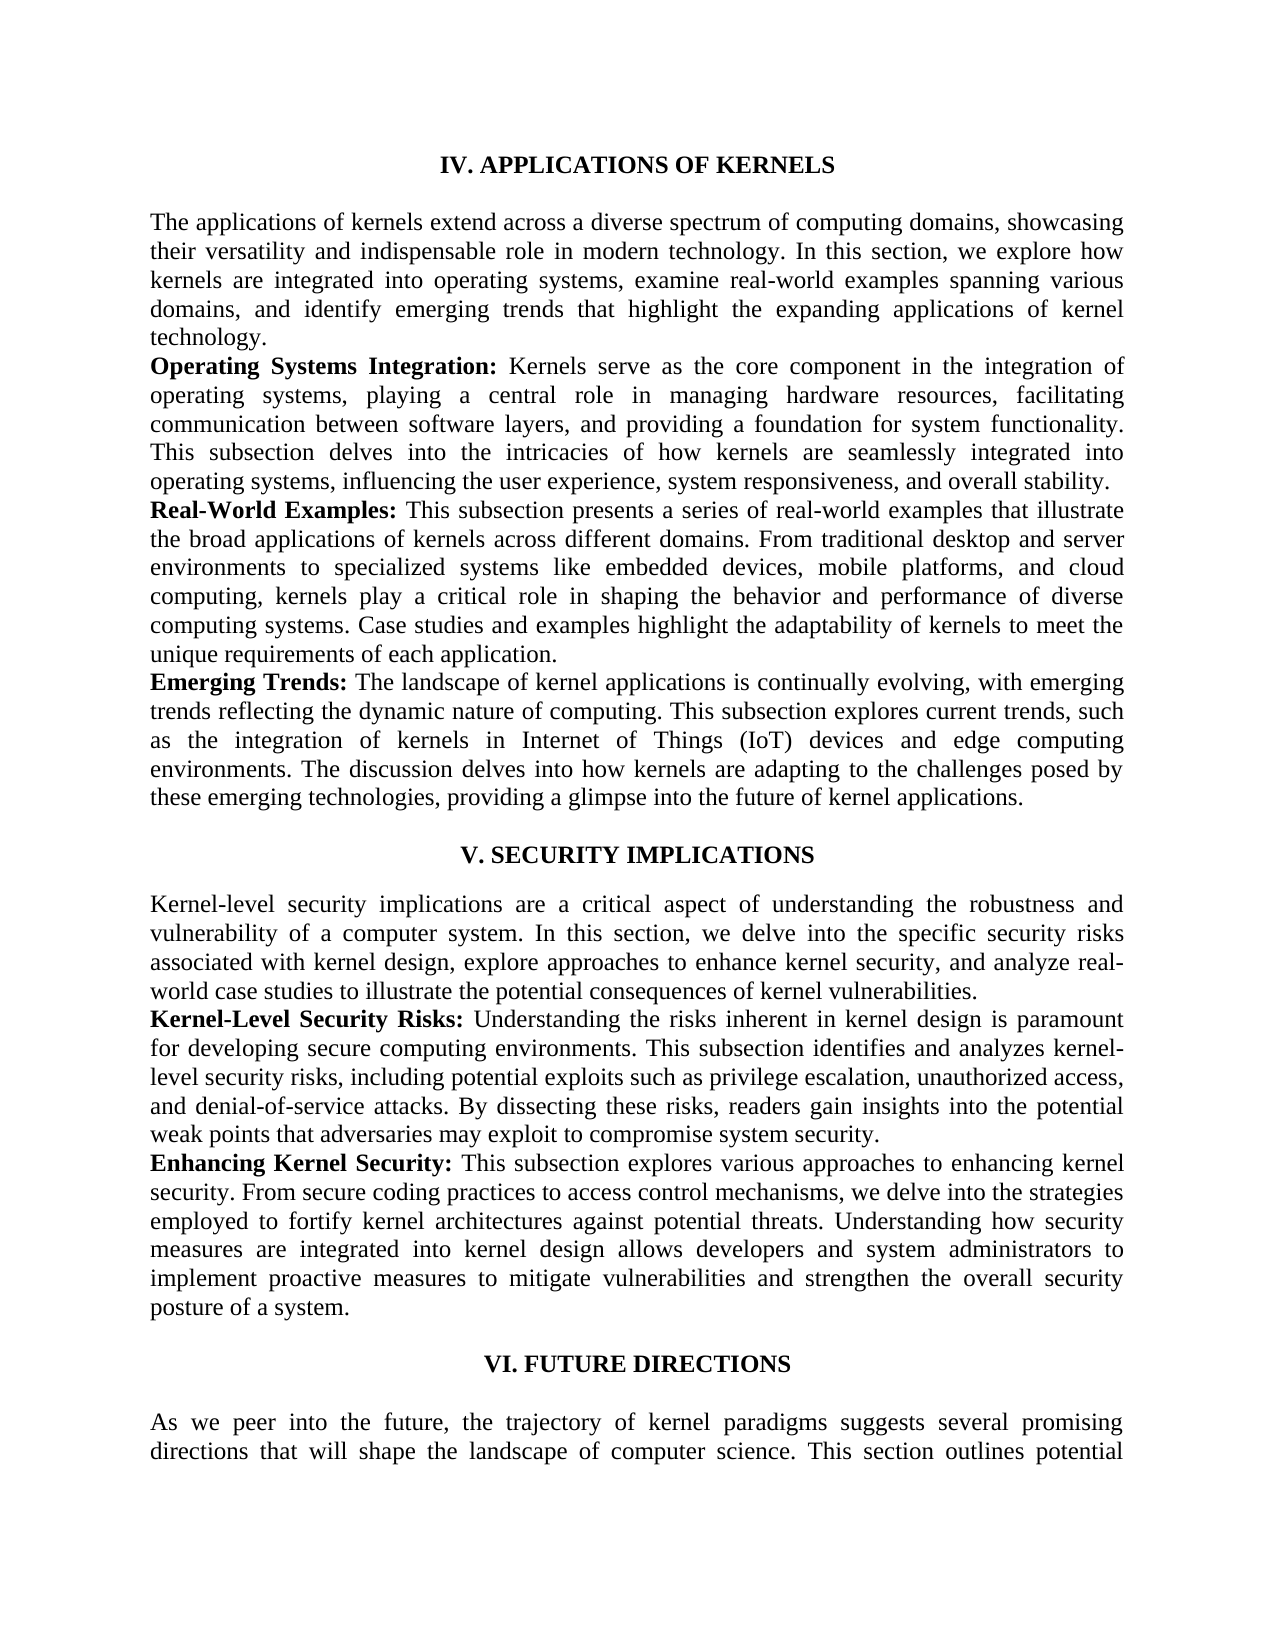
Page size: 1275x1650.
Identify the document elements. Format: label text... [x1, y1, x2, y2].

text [150, 1407, 1125, 1464]
text Operating Systems Integration: Kernels serve as the core component in the integration of operating systems, playing a central role in managing hardware resources, facilitating communication between software layers, and providing a foundation for system functionality. This subsection delves into the intricacies of how kernels are seamlessly integrated into operating systems, influencing the user experience, system responsiveness, and overall stability. [150, 351, 1125, 495]
text VI. FUTURE DIRECTIONS [150, 1349, 1125, 1378]
text V. SECURITY IMPLICATIONS [150, 840, 1125, 869]
text Kernel-level security implications are a critical aspect of understanding the robustness and vulnerability of a computer system. In this section, we delve into the specific security risks associated with kernel design, explore approaches to enhance kernel security, and analyze real-world case studies to illustrate the potential consequences of kernel vulnerabilities. [150, 889, 1125, 1004]
text Enhancing Kernel Security: This subsection explores various approaches to enhancing kernel security. From secure coding practices to access control mechanisms, we delve into the strategies employed to fortify kernel architectures against potential threats. Understanding how security measures are integrated into kernel design allows developers and system administrators to implement proactive measures to mitigate vulnerabilities and strengthen the overall security posture of a system. [150, 1148, 1125, 1321]
text Real-World Examples: This subsection presents a series of real-world examples that illustrate the broad applications of kernels across different domains. From traditional desktop and server environments to specialized systems like embedded devices, mobile platforms, and cloud computing, kernels play a critical role in shaping the behavior and performance of diverse computing systems. Case studies and examples highlight the adaptability of kernels to meet the unique requirements of each application. [150, 495, 1125, 667]
text Emerging Trends: The landscape of kernel applications is continually evolving, with emerging trends reflecting the dynamic nature of computing. This subsection explores current trends, such as the integration of kernels in Internet of Things (IoT) devices and edge computing environments. The discussion delves into how kernels are adapting to the challenges posed by these emerging technologies, providing a glimpse into the future of kernel applications. [150, 667, 1125, 811]
text The applications of kernels extend across a diverse spectrum of computing domains, showcasing their versatility and indispensable role in modern technology. In this section, we explore how kernels are integrated into operating systems, examine real-world examples spanning various domains, and identify emerging trends that highlight the expanding applications of kernel technology. [150, 207, 1125, 351]
text IV. APPLICATIONS OF KERNELS [150, 150, 1125, 179]
text Kernel-Level Security Risks: Understanding the risks inherent in kernel design is paramount for developing secure computing environments. This subsection identifies and analyzes kernel-level security risks, including potential exploits such as privilege escalation, unauthorized access, and denial-of-service attacks. By dissecting these risks, readers gain insights into the potential weak points that adversaries may exploit to compromise system security. [150, 1004, 1125, 1148]
